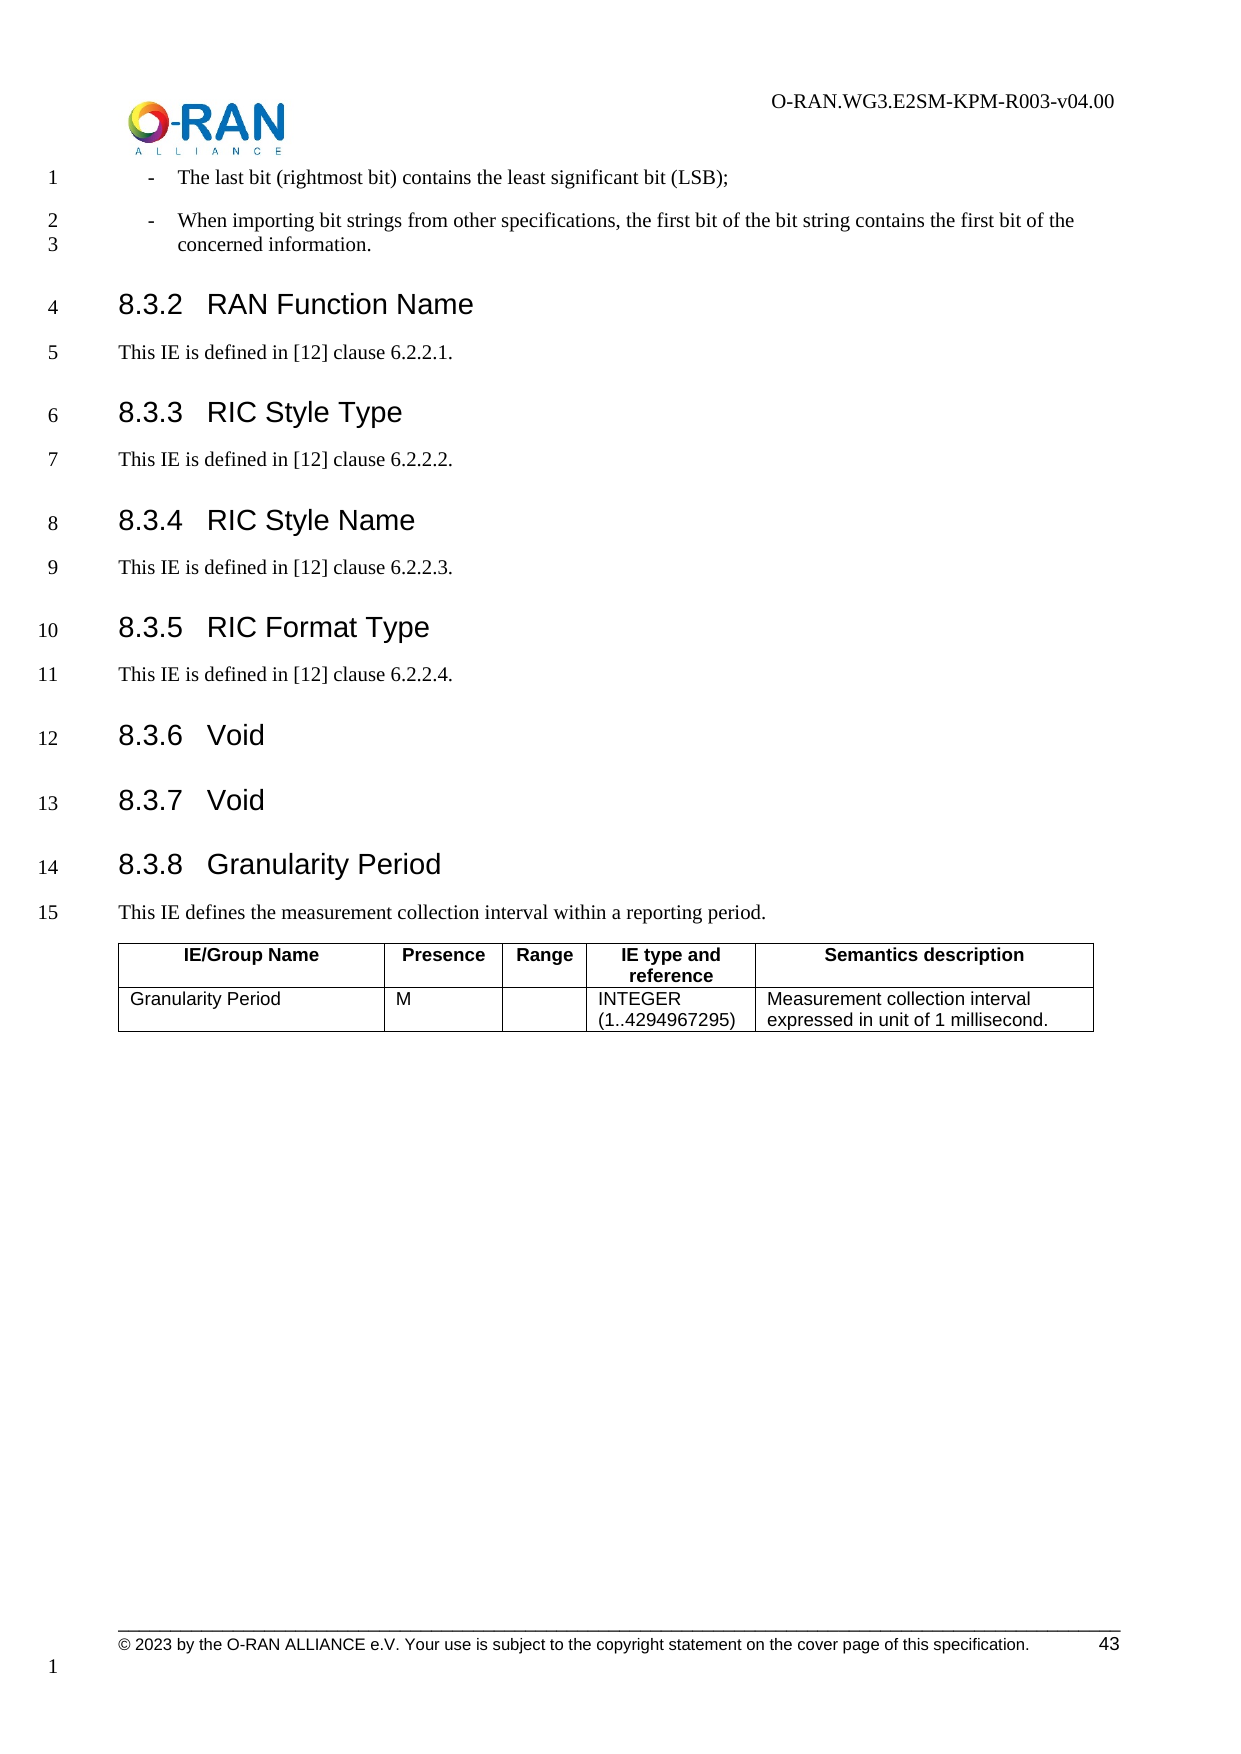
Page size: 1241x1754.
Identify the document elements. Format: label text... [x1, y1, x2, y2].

subtitle 8.3.5 RIC Format Type [118, 610, 1122, 644]
text - The last bit (rightmost bit) contains the least significant bit (LSB); [148, 165, 1122, 189]
table_header IE type and reference [587, 944, 755, 987]
table_header Presence [385, 944, 502, 987]
subtitle 8.3.7 Void [118, 782, 1122, 816]
subtitle 8.3.3 RIC Style Type [118, 395, 1122, 428]
table_header IE/Group Name [119, 944, 384, 987]
subtitle 8.3.6 Void [118, 718, 1122, 751]
table_cell [503, 988, 586, 1031]
text This IE is defined in [12] clause 6.2.2.1. [118, 339, 1122, 364]
table_header Range [503, 944, 586, 987]
text - When importing bit strings from other specifications, the first bit of the bit string contains the first bit of the concerned information. [148, 208, 1122, 256]
table_cell M [385, 988, 502, 1031]
subtitle 8.3.8 Granularity Period [118, 847, 1122, 881]
text This IE defines the measurement collection interval within a reporting period. [118, 899, 1122, 924]
table_header Semantics description [756, 944, 1093, 987]
subtitle 8.3.2 RAN Function Name [118, 287, 1122, 321]
text This IE is defined in [12] clause 6.2.2.2. [118, 447, 1122, 471]
subtitle 8.3.4 RIC Style Name [118, 502, 1122, 536]
table_cell INTEGER (1..4294967295) [587, 988, 755, 1031]
picture [118, 88, 298, 166]
table_cell Measurement collection interval expressed in unit of 1 millisecond. [756, 988, 1093, 1031]
table_cell Granularity Period [119, 988, 384, 1031]
text This IE is defined in [12] clause 6.2.2.4. [118, 662, 1122, 686]
text This IE is defined in [12] clause 6.2.2.3. [118, 555, 1122, 579]
